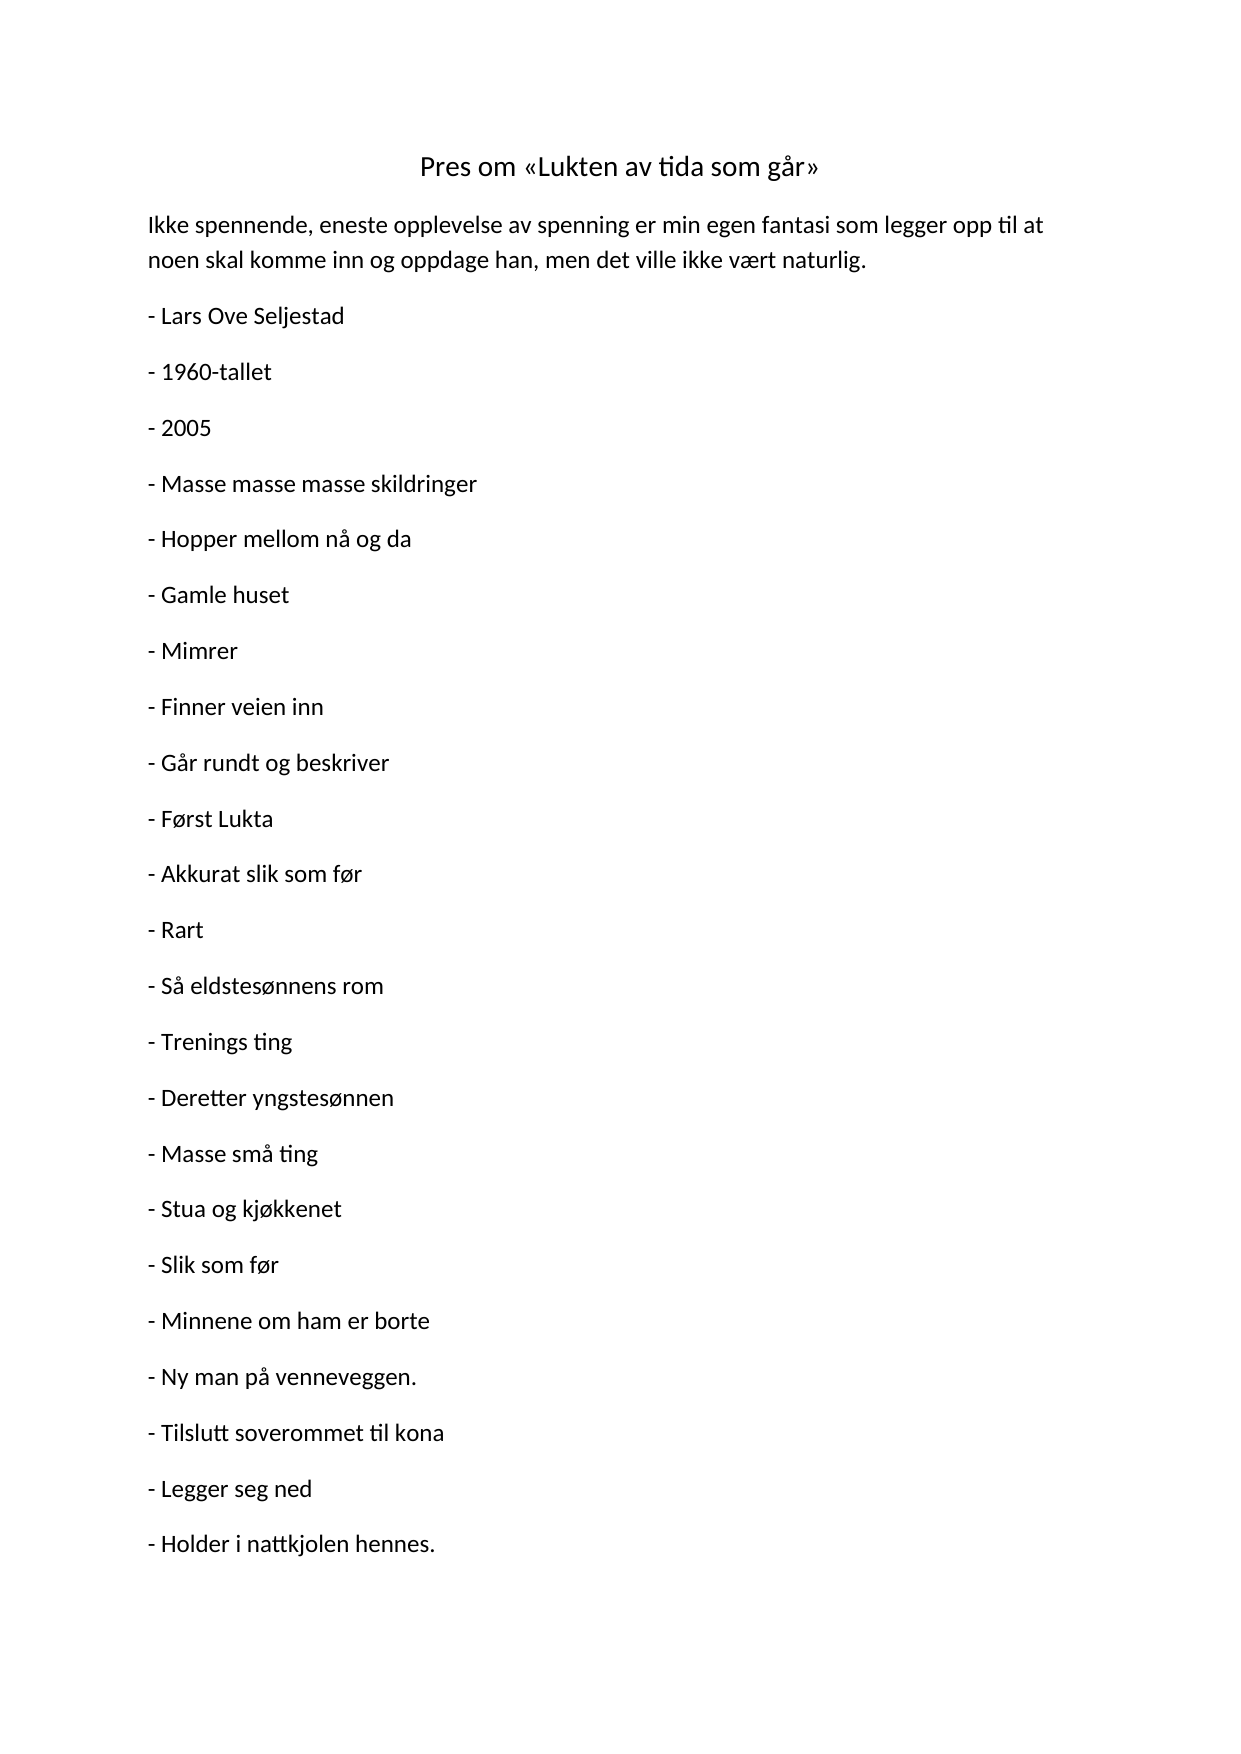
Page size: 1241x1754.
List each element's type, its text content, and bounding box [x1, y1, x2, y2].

text - Går rundt og beskriver [148, 747, 1093, 777]
text - Akkurat slik som før [148, 858, 1093, 889]
text - Først Lukta [148, 803, 1093, 833]
text - Gamle huset [148, 579, 1093, 610]
text - Legger seg ned [148, 1473, 1093, 1503]
text - Lars Ove Seljestad [148, 300, 1093, 331]
text - Deretter yngstesønnen [148, 1082, 1093, 1112]
text - Rart [148, 914, 1093, 945]
text - Tilslutt soverommet til kona [148, 1417, 1093, 1447]
text - Masse masse masse skildringer [148, 468, 1093, 498]
text Pres om «Lukten av tida som går» [148, 148, 1093, 183]
text - 2005 [148, 412, 1093, 442]
text - Finner veien inn [148, 691, 1093, 722]
text - Slik som før [148, 1249, 1093, 1280]
text - Holder i nattkjolen hennes. [148, 1528, 1093, 1559]
text - Ny man på venneveggen. [148, 1361, 1093, 1392]
text Ikke spennende, eneste opplevelse av spenning er min egen fantasi som legger opp til at noen skal komme inn og oppdage han, men det ville ikke vært naturlig. [148, 209, 1093, 275]
text - 1960-tallet [148, 356, 1093, 387]
text - Stua og kjøkkenet [148, 1193, 1093, 1224]
text - Mimrer [148, 635, 1093, 666]
text - Så eldstesønnens rom [148, 970, 1093, 1001]
text - Minnene om ham er borte [148, 1305, 1093, 1336]
text - Trenings ting [148, 1026, 1093, 1057]
text - Hopper mellom nå og da [148, 523, 1093, 554]
text - Masse små ting [148, 1138, 1093, 1168]
